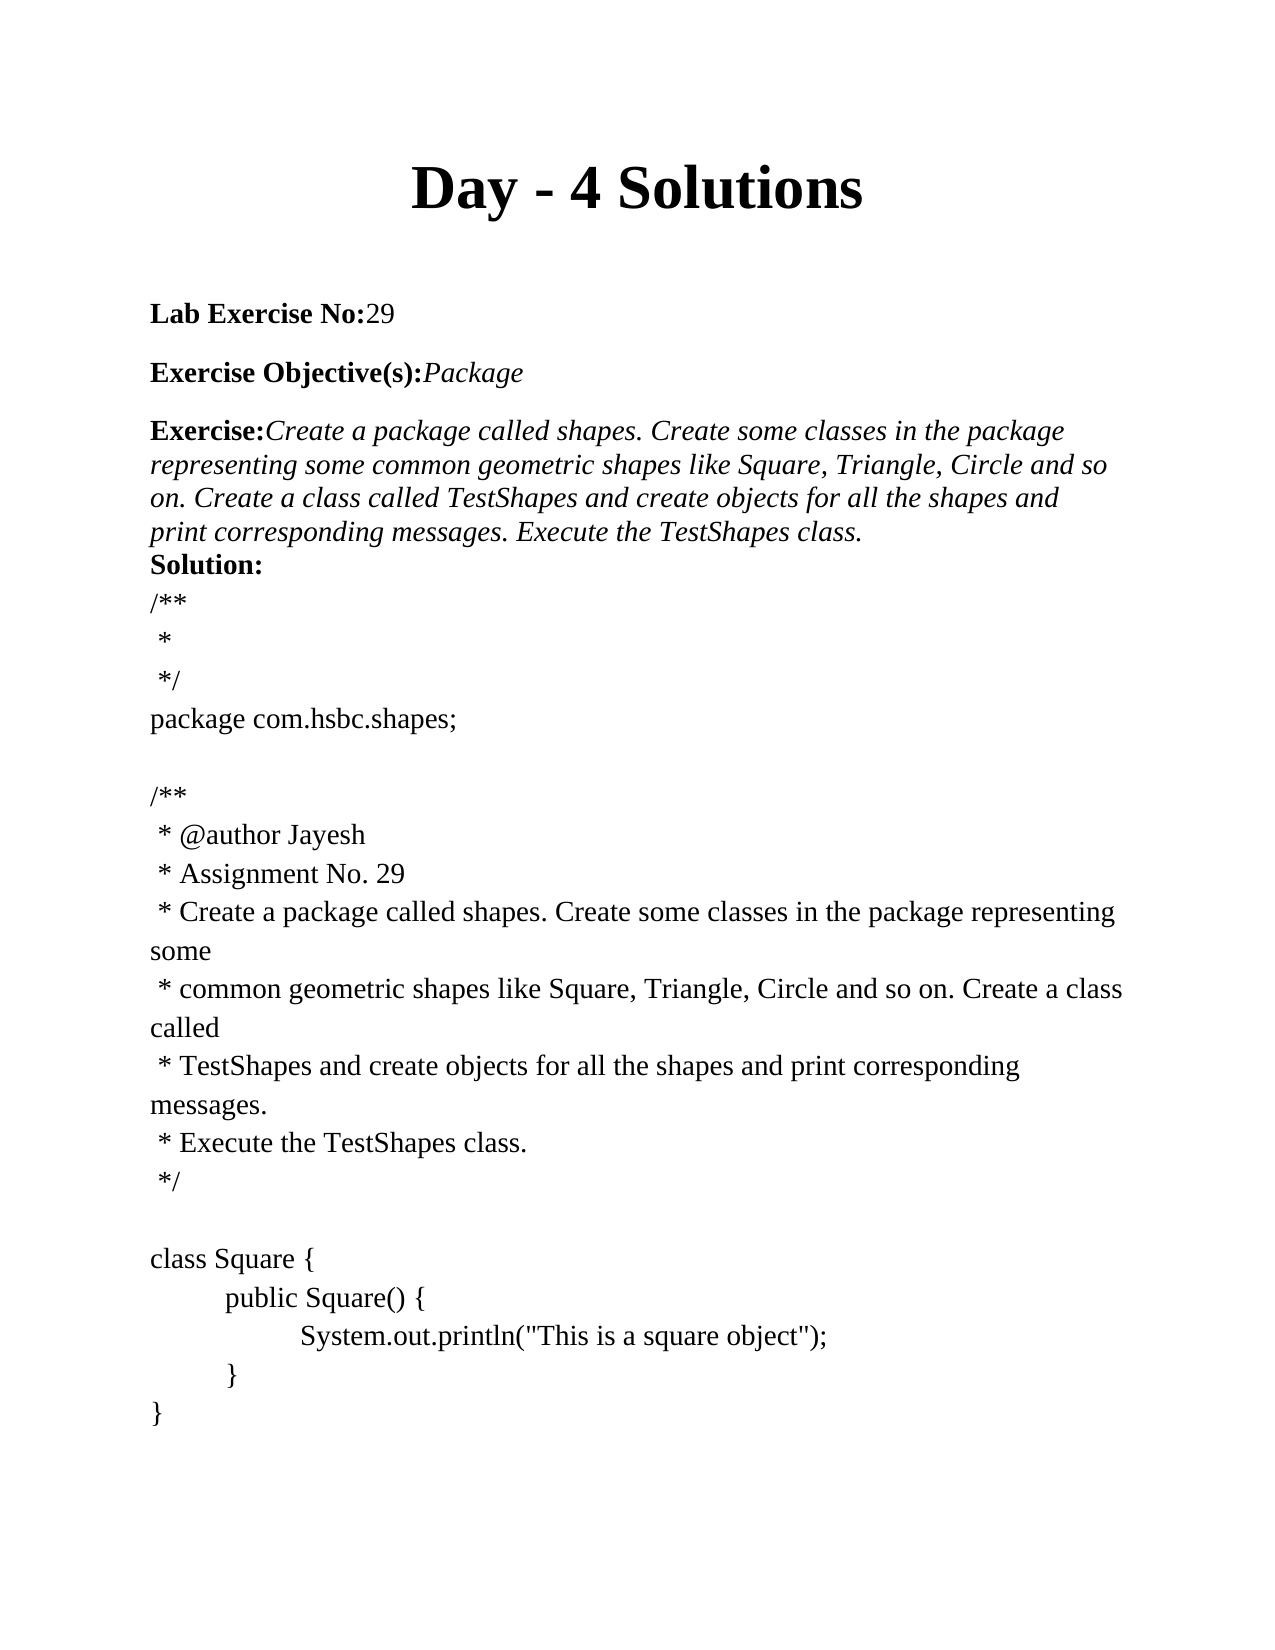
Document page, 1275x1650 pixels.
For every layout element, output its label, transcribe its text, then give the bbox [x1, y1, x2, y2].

text * TestShapes and create objects for all the shapes and print corresponding messages. [150, 1048, 1125, 1121]
text class Square { [150, 1241, 1125, 1275]
text */ [150, 663, 1125, 697]
text Lab Exercise No:29 [150, 296, 1125, 330]
text /** [150, 779, 1125, 812]
text Day - 4 Solutions [150, 150, 1125, 222]
text Solution: [150, 547, 1125, 581]
text } [150, 1395, 1125, 1429]
text /** [150, 586, 1125, 619]
text } [150, 1357, 1125, 1390]
text * [150, 624, 1125, 658]
text * Create a package called shapes. Create some classes in the package representing some [150, 894, 1125, 966]
text Exercise Objective(s):Package [150, 355, 1125, 388]
text * Execute the TestShapes class. [150, 1126, 1125, 1159]
text package com.hsbc.shapes; [150, 702, 1125, 735]
text * common geometric shapes like Square, Triangle, Circle and so on. Create a class called [150, 971, 1125, 1043]
text */ [150, 1164, 1125, 1198]
text Exercise:Create a package called shapes. Create some classes in the package representing some common geometric shapes like Square, Triangle, Circle and so on. Create a class called TestShapes and create objects for all the shapes and print corresponding messages. Execute the TestShapes class. [150, 413, 1125, 547]
text System.out.println("This is a square object"); [150, 1318, 1125, 1352]
text * @author Jayesh [150, 817, 1125, 851]
text public Square() { [150, 1280, 1125, 1313]
text * Assignment No. 29 [150, 856, 1125, 889]
